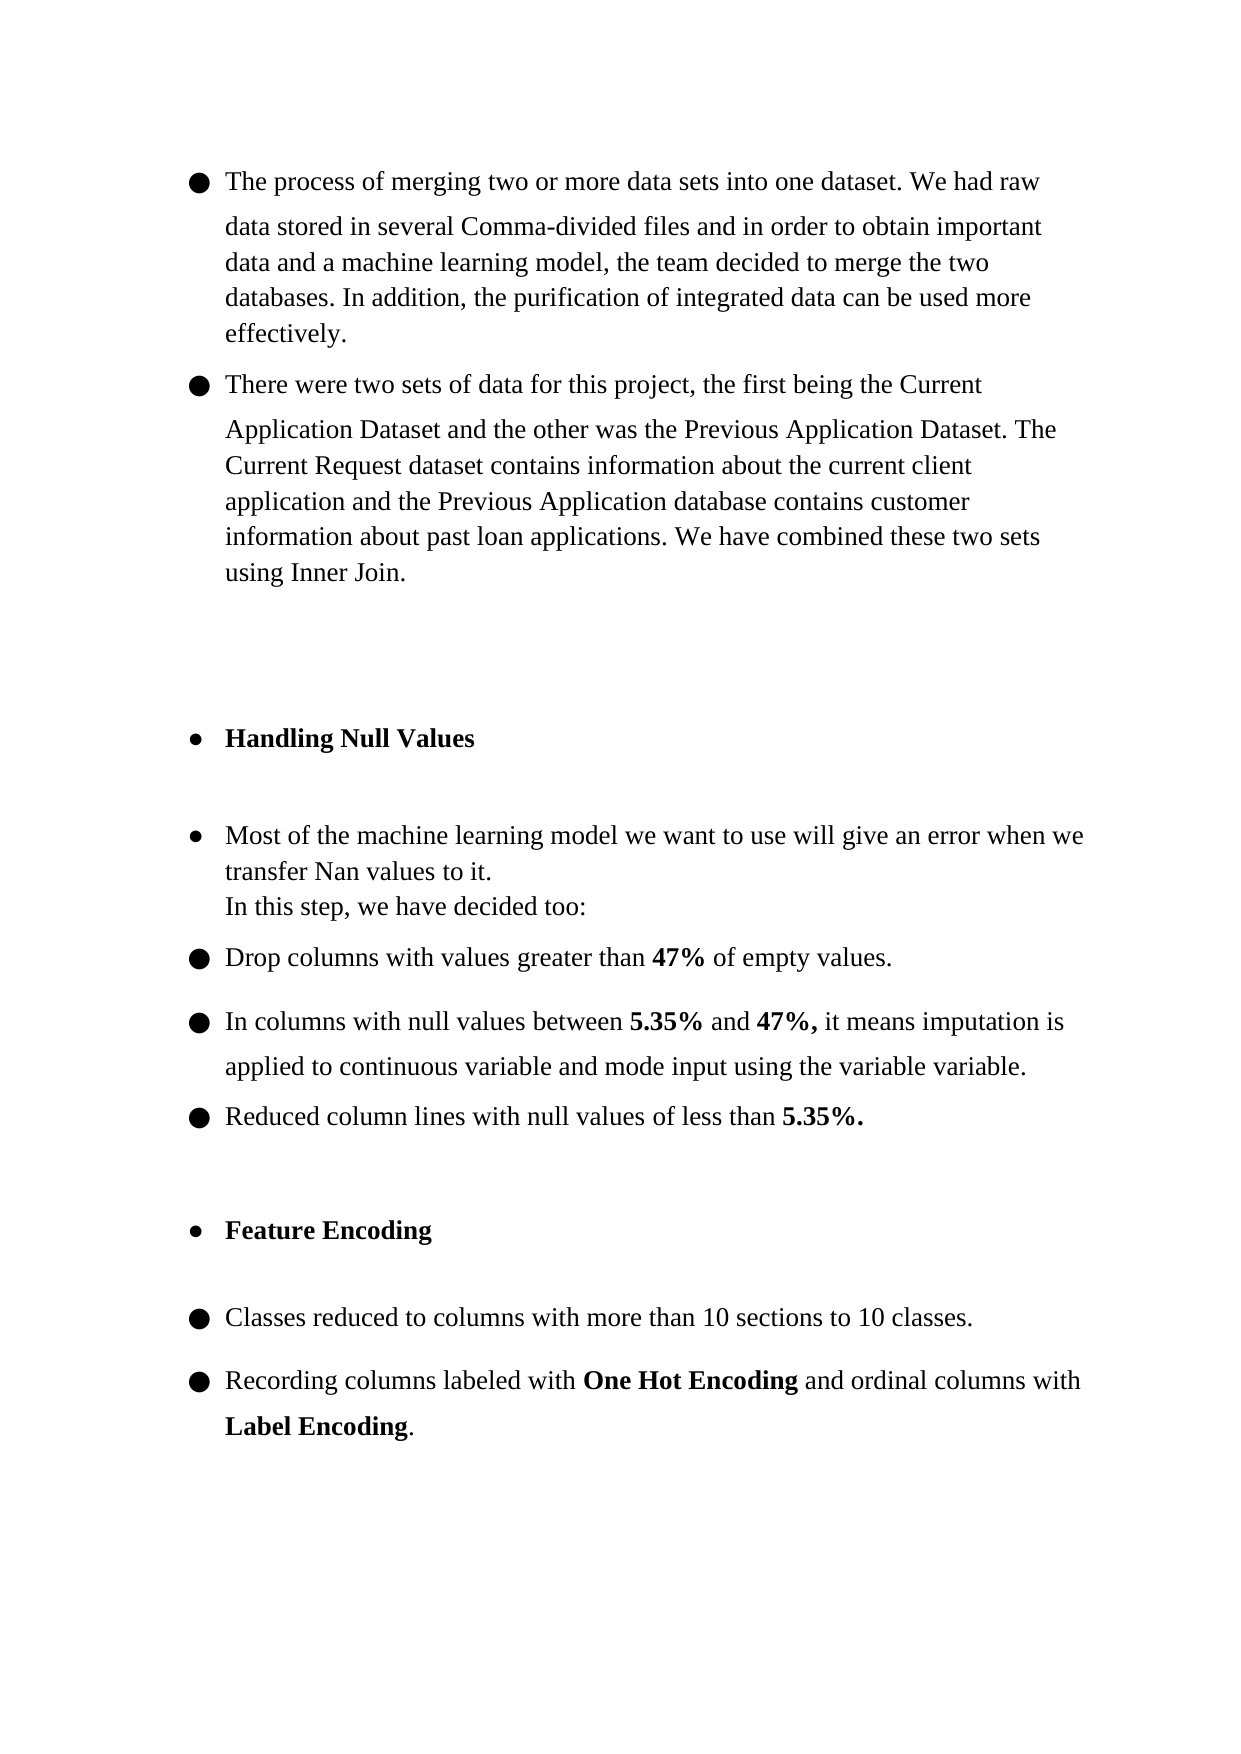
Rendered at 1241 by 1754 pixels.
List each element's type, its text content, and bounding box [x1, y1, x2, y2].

list Classes reduced to columns with more than 10 sections to 10 classes. [187, 1286, 1090, 1341]
list In columns with null values ​​between 5.35% and 47%, it means imputation is applied to continuous variable and mode input using the variable variable. [187, 990, 1090, 1081]
subtitle Feature Encoding [187, 1214, 1090, 1245]
subtitle Handling Null Values [187, 722, 1090, 753]
list Drop columns with values ​​greater than 47% of empty values. [187, 926, 1090, 982]
list There were two sets of data for this project, the first being the Current Application Dataset and the other was the Previous Application Dataset. The Current Request dataset contains information about the current client application and the Previous Application database contains customer information about past loan applications. We have combined these two sets using Inner Join. [187, 353, 1090, 587]
list Most of the machine learning model we want to use will give an error when we transfer Nan values ​​to it. [187, 819, 1090, 886]
list Recording columns labeled with One Hot Encoding and ordinal columns with Label Encoding. [187, 1350, 1090, 1441]
list Reduced column lines with null values ​​of less than 5.35%. [187, 1086, 1090, 1141]
list The process of merging two or more data sets into one dataset. We had raw data stored in several Comma-divided files and in order to obtain important data and a machine learning model, the team decided to merge the two databases. In addition, the purification of integrated data can be used more effectively. [187, 150, 1090, 348]
text In this step, we have decided too: [225, 890, 1090, 921]
